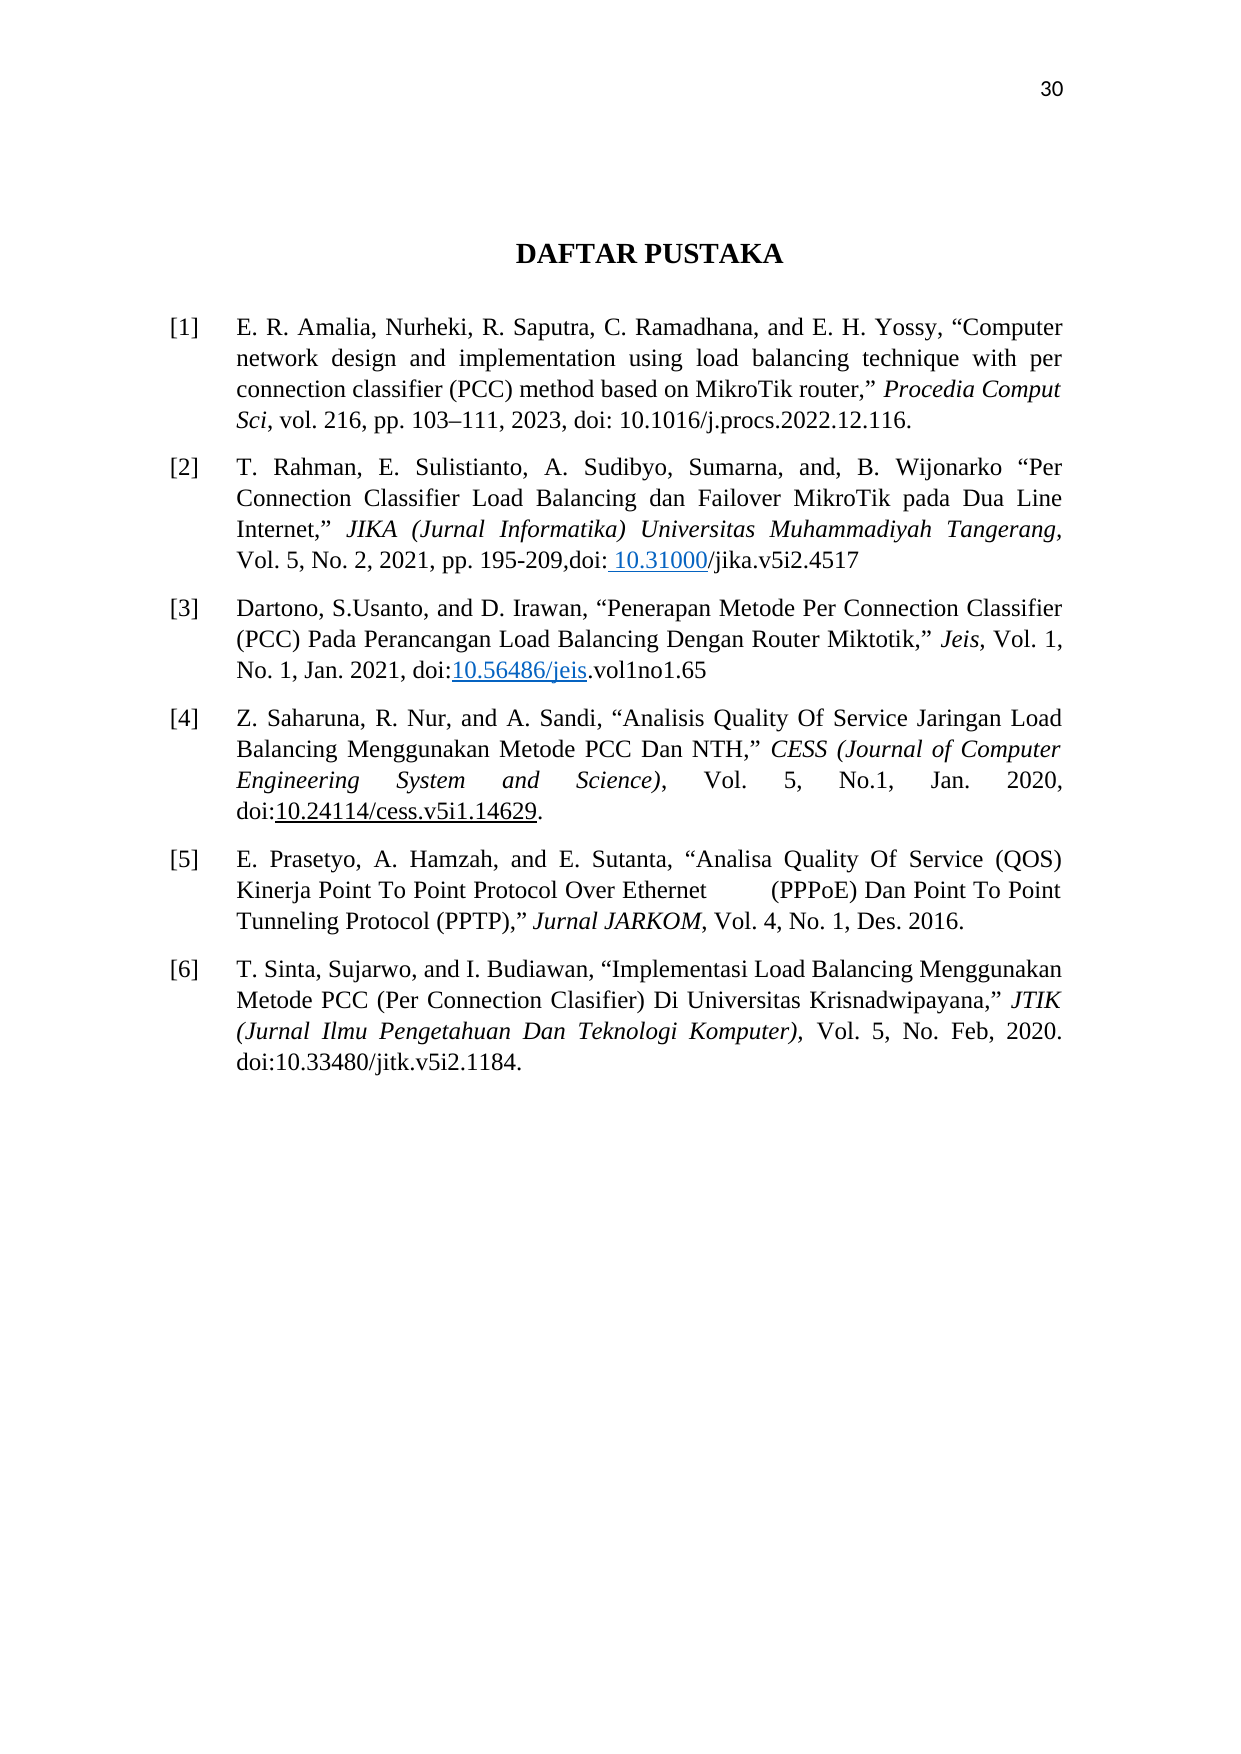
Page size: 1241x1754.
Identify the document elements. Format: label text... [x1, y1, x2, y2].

subtitle DAFTAR PUSTAKA [236, 236, 1063, 270]
